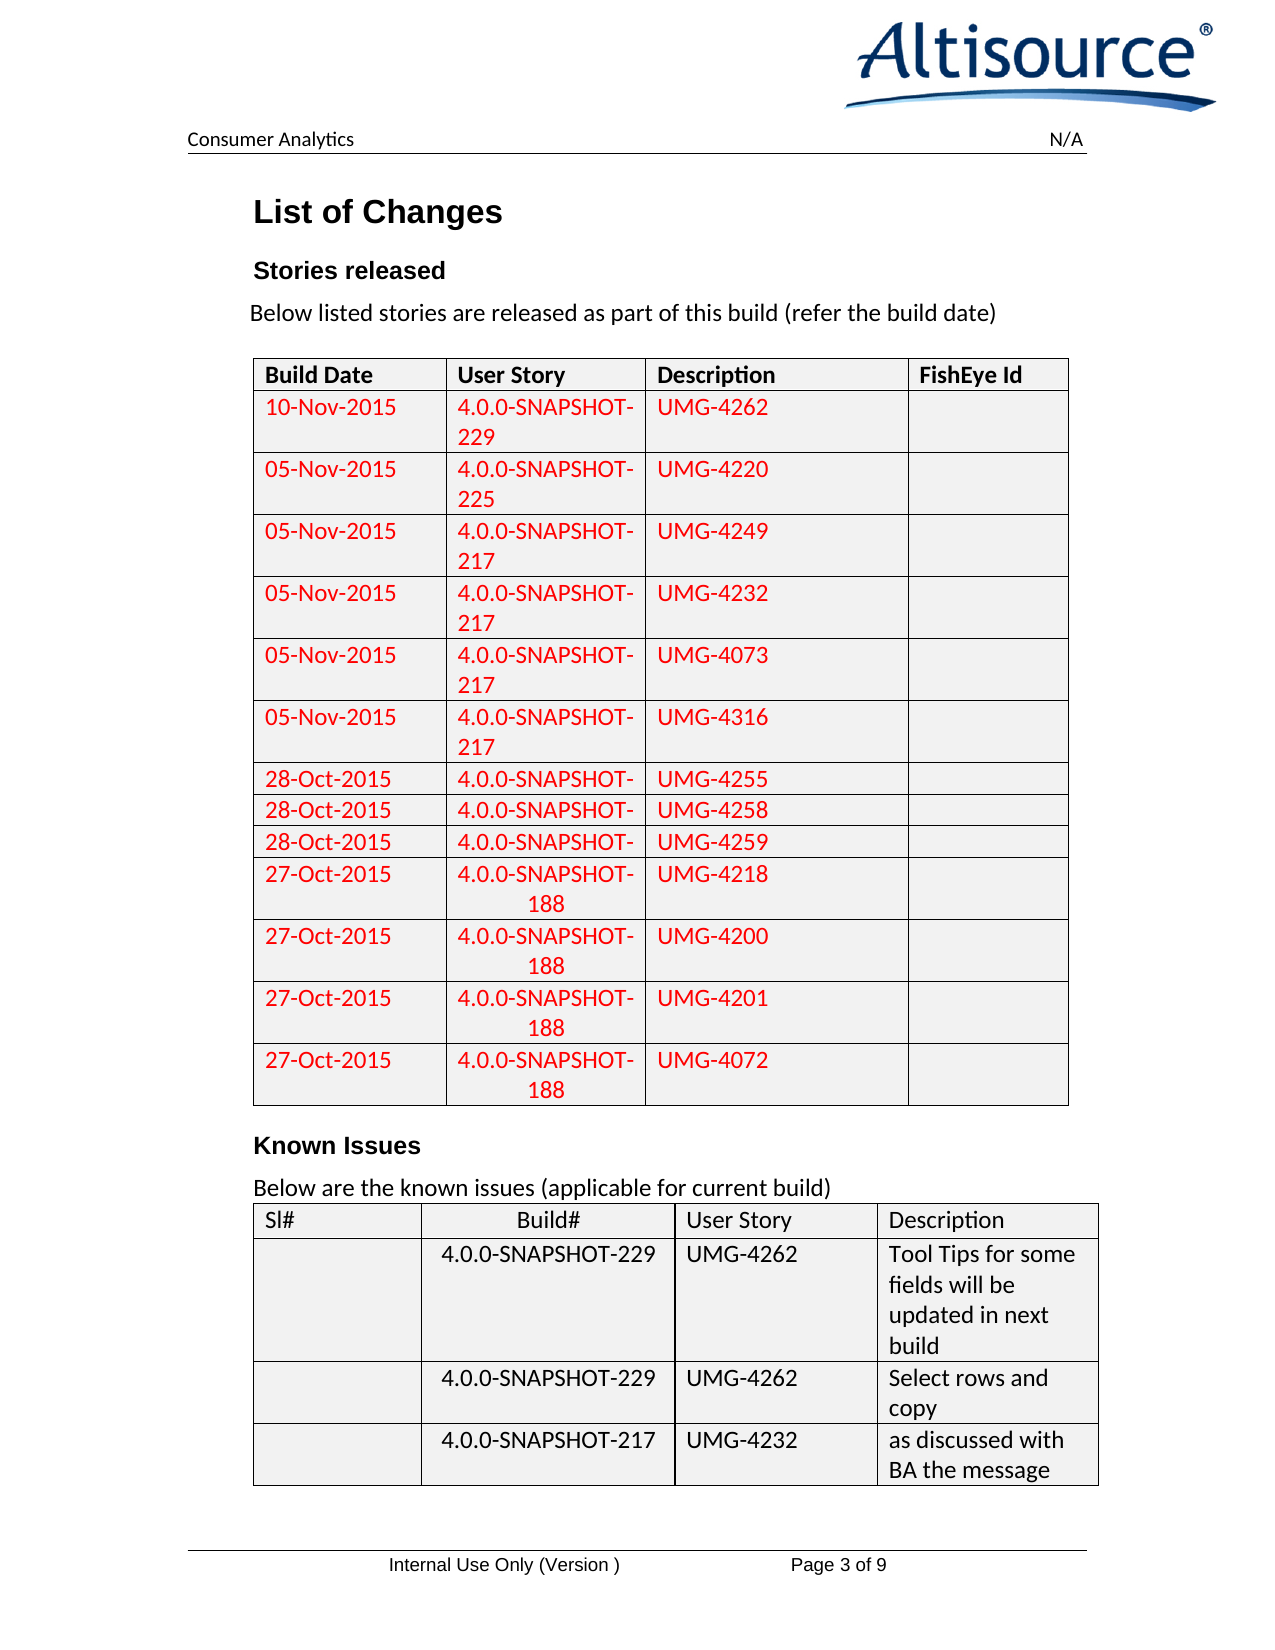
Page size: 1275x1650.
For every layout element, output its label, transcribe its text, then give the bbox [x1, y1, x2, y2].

table_cell [909, 763, 1068, 794]
table_cell [909, 515, 1068, 576]
table_header Description [646, 359, 908, 389]
table_cell [909, 453, 1068, 514]
table_cell 05-Nov-2015 [254, 701, 446, 762]
table_cell [909, 920, 1068, 981]
table_cell [909, 826, 1068, 857]
table_cell UMG-4258 [646, 795, 908, 825]
table_cell UMG-4218 [646, 858, 908, 919]
table_cell 27-Oct-2015 [254, 982, 446, 1043]
table_cell 4.0.0-SNAPSHOT-188 [447, 982, 645, 1043]
table_cell UMG-4316 [646, 701, 908, 762]
table_cell 4.0.0-SNAPSHOT-217 [422, 1424, 674, 1485]
table_cell 05-Nov-2015 [254, 639, 446, 700]
table_cell 4.0.0-SNAPSHOT-217 [447, 701, 645, 762]
table_cell [254, 1424, 421, 1485]
picture [843, 13, 1217, 117]
table_cell UMG-4220 [646, 453, 908, 514]
table_header Sl# [254, 1204, 421, 1237]
table_cell 27-Oct-2015 [254, 920, 446, 981]
table_cell UMG-4262 [676, 1239, 877, 1361]
table_cell 27-Oct-2015 [254, 1044, 446, 1105]
table_cell 28-Oct-2015 [254, 795, 446, 825]
table_cell UMG-4232 [646, 577, 908, 638]
table_cell 4.0.0-SNAPSHOT-229 [447, 391, 645, 452]
table_cell [909, 391, 1068, 452]
table_cell UMG-4259 [646, 826, 908, 857]
table_cell 28-Oct-2015 [254, 763, 446, 794]
table_cell 4.0.0-SNAPSHOT-188 [447, 1044, 645, 1105]
table_cell UMG-4262 [646, 391, 908, 452]
text Below listed stories are released as part of this build (refer the build date) [187, 297, 1087, 327]
table_cell 4.0.0-SNAPSHOT-229 [422, 1362, 674, 1423]
table_cell 4.0.0-SNAPSHOT-217 [447, 639, 645, 700]
table_cell 28-Oct-2015 [254, 826, 446, 857]
table_cell UMG-4201 [646, 982, 908, 1043]
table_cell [878, 1424, 1098, 1485]
table_cell UMG-4255 [646, 763, 908, 794]
table_cell UMG-4262 [676, 1362, 877, 1423]
table_cell Select rows and copy [878, 1362, 1098, 1423]
table_cell 05-Nov-2015 [254, 577, 446, 638]
table_header FishEye Id [909, 359, 1068, 389]
table_cell [909, 795, 1068, 825]
table_cell [909, 577, 1068, 638]
table_cell UMG-4072 [646, 1044, 908, 1105]
table_header User Story [447, 359, 645, 389]
table_cell UMG-4073 [646, 639, 908, 700]
table_cell 4.0.0-SNAPSHOT- [447, 795, 645, 825]
table_header Build# [422, 1204, 674, 1237]
table_cell 05-Nov-2015 [254, 515, 446, 576]
table_cell 27-Oct-2015 [254, 858, 446, 919]
table_cell 4.0.0-SNAPSHOT-225 [447, 453, 645, 514]
table_cell 10-Nov-2015 [254, 391, 446, 452]
table_cell 4.0.0-SNAPSHOT-217 [447, 577, 645, 638]
text Below are the known issues (applicable for current build) [187, 1172, 1087, 1203]
table_cell UMG-4200 [646, 920, 908, 981]
table_header Build Date [254, 359, 446, 389]
table_cell 4.0.0-SNAPSHOT-229 [422, 1239, 674, 1361]
subtitle Stories released [253, 256, 1087, 284]
table_cell UMG-4232 [676, 1424, 877, 1485]
table_cell UMG-4249 [646, 515, 908, 576]
subtitle List of Changes [187, 192, 1087, 231]
table_cell Tool Tips for some fields will be updated in next build [878, 1239, 1098, 1361]
table_cell 4.0.0-SNAPSHOT- [447, 763, 645, 794]
table_cell 4.0.0-SNAPSHOT-188 [447, 920, 645, 981]
table_header Description [878, 1204, 1098, 1237]
table_cell [909, 639, 1068, 700]
table_cell [254, 1239, 421, 1361]
table_cell 4.0.0-SNAPSHOT- [447, 826, 645, 857]
table_cell [909, 1044, 1068, 1105]
table_header User Story [676, 1204, 877, 1237]
table_cell [909, 858, 1068, 919]
table_cell [254, 1362, 421, 1423]
table_cell [909, 701, 1068, 762]
subtitle Known Issues [253, 1131, 1087, 1160]
table_cell 4.0.0-SNAPSHOT-188 [447, 858, 645, 919]
table_cell 05-Nov-2015 [254, 453, 446, 514]
table_cell [909, 982, 1068, 1043]
table_cell 4.0.0-SNAPSHOT-217 [447, 515, 645, 576]
